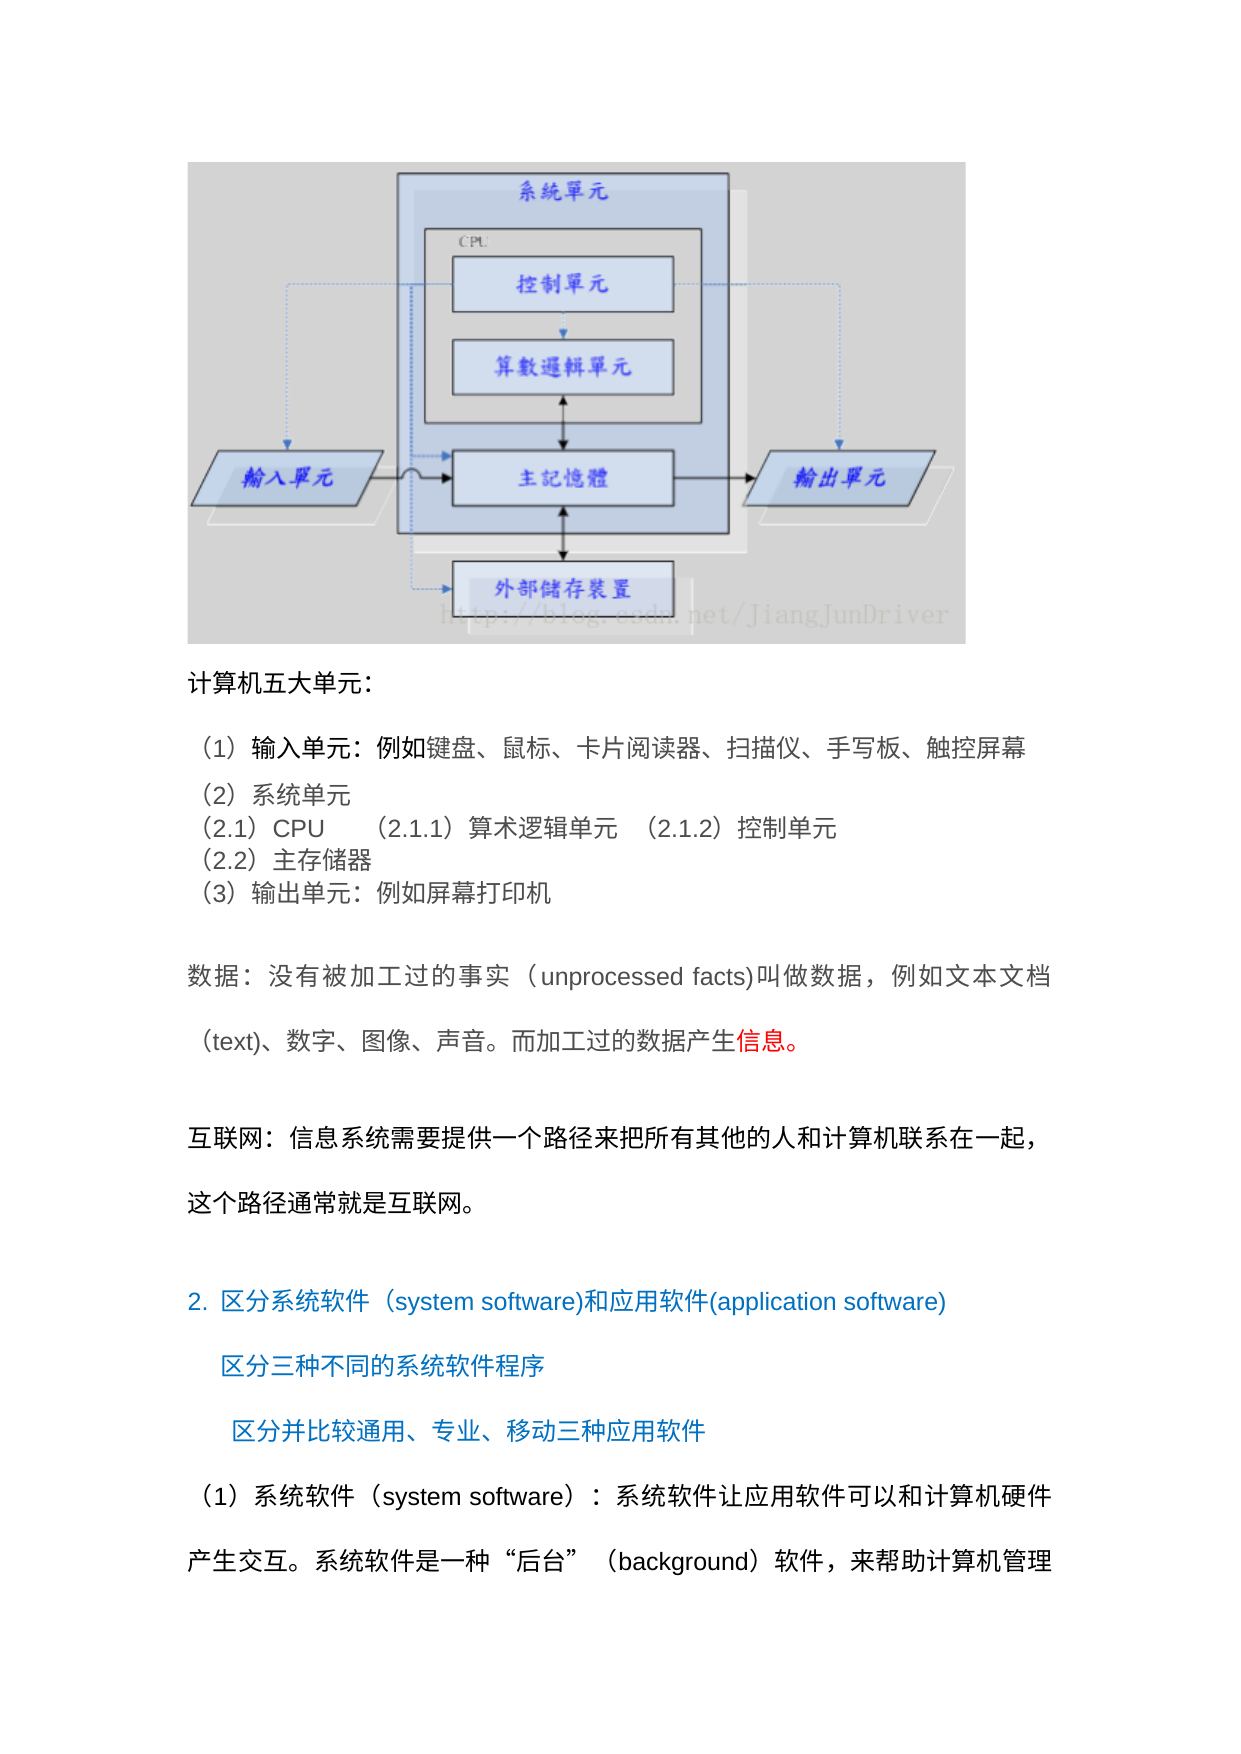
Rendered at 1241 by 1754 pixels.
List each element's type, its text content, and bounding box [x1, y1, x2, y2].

list （2.1）CPU （2.1.1）算术逻辑单元 （2.1.2）控制单元 [187, 812, 1053, 844]
list 系统单元 [187, 779, 1053, 812]
list 互联网：信息系统需要提供一个路径来把所有其他的人和计算机联系在一起，这个路径通常就是互联网。 [187, 1104, 1053, 1234]
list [187, 1462, 1053, 1592]
list （3）输出单元：例如屏幕打印机 [187, 877, 1053, 909]
list 区分系统软件（system software)和应用软件(application software) 区分三种不同的系统软件程序 [187, 1267, 1053, 1397]
list 区分并比较通用、专业、移动三种应用软件 [187, 1397, 1053, 1462]
list （2.2）主存储器 [187, 844, 1053, 877]
list 数据：没有被加工过的事实（unprocessed facts)叫做数据，例如文本文档（text)、数字、图像、声音。而加工过的数据产生信息。 [187, 942, 1053, 1072]
list 输入单元：例如键盘、鼠标、卡片阅读器、扫描仪、手写板、触控屏幕 [187, 714, 1053, 779]
picture [187, 162, 966, 644]
list 计算机五大单元： [187, 649, 1053, 714]
